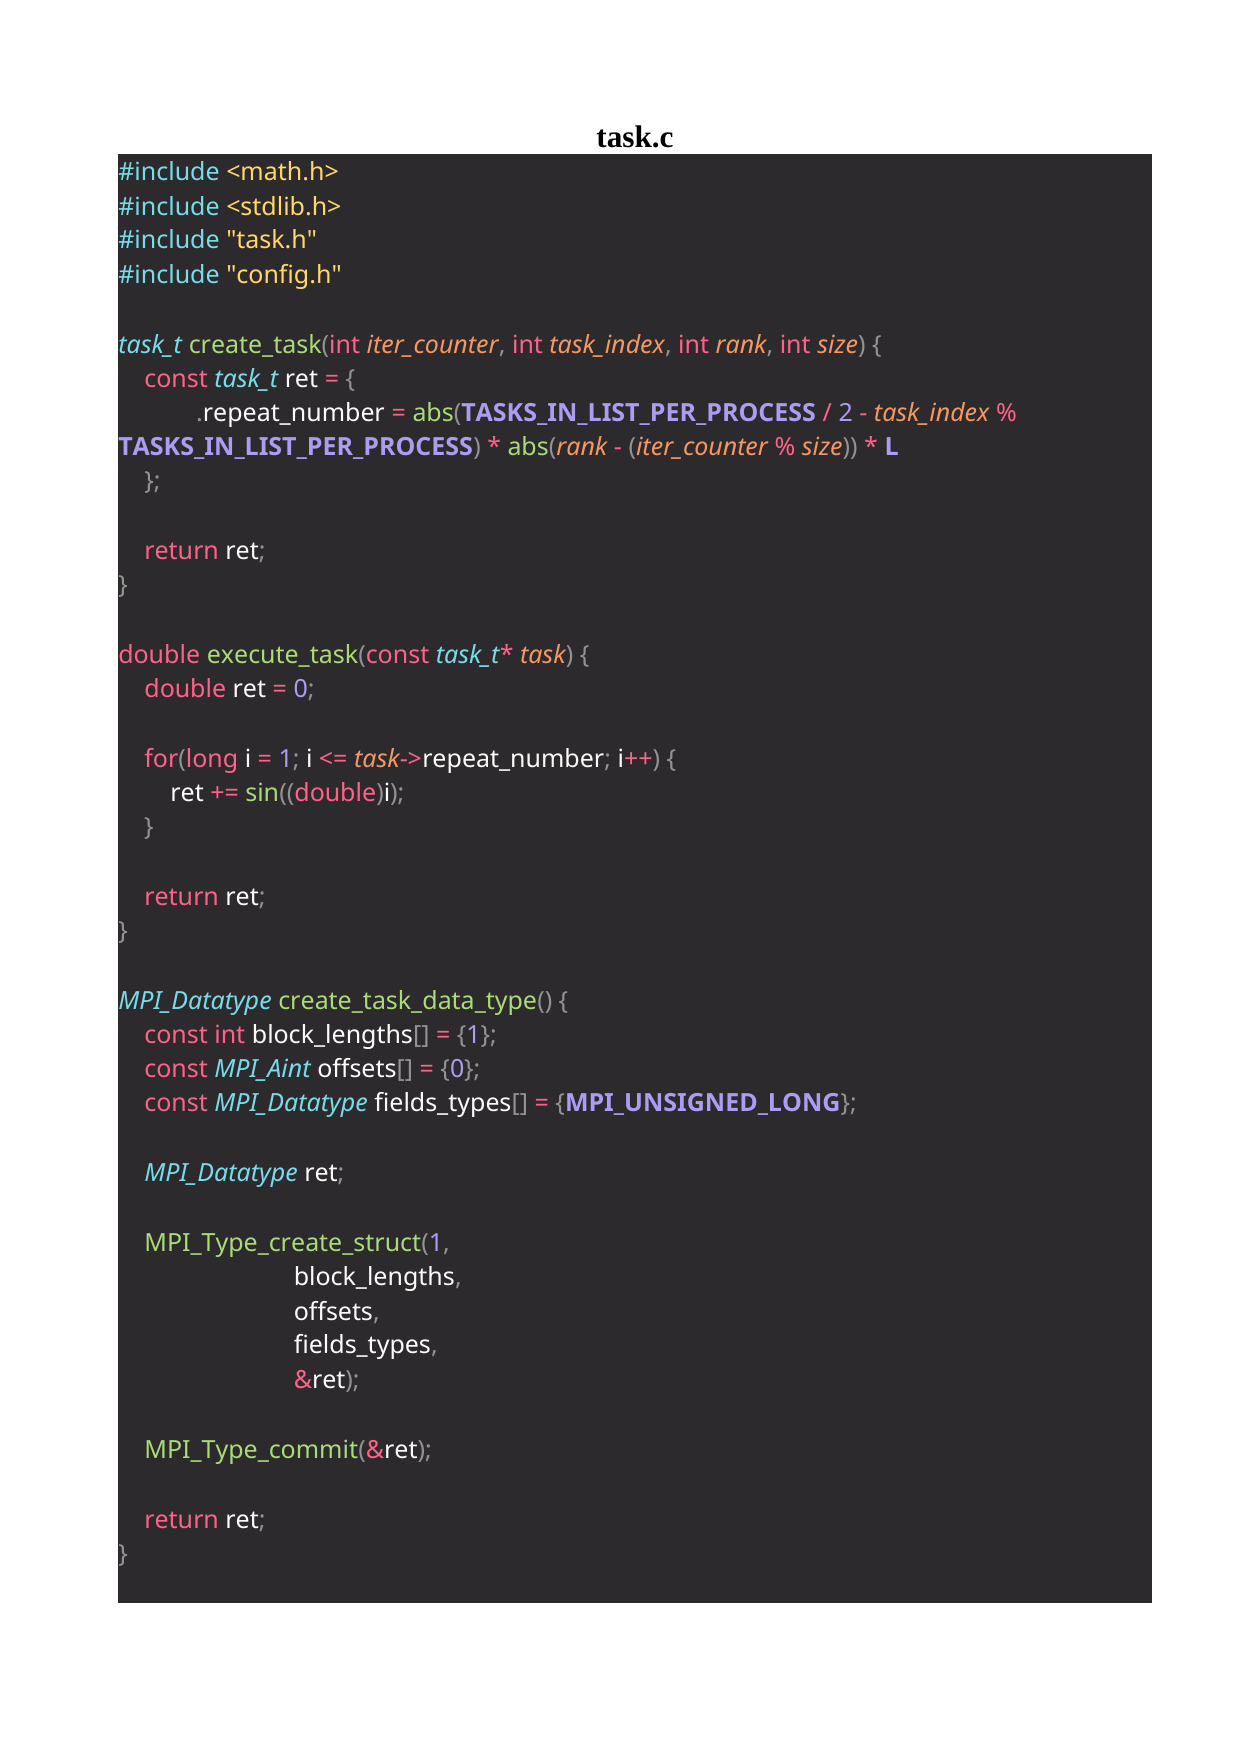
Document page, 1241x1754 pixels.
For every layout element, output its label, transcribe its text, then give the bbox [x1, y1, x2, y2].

text #include <math.h> #include <stdlib.h> #include "task.h" #include "config.h" task_t create_task(int iter_counter, int task_index, int rank, int size) { const task_t ret = { .repeat_number = abs(TASKS_IN_LIST_PER_PROCESS / 2 - task_index % TASKS_IN_LIST_PER_PROCESS) * abs(rank - (iter_counter % size)) * L }; return ret; } double execute_task(const task_t* task) { double ret = 0; for(long i = 1; i <= task->repeat_number; i++) { ret += sin((double)i); } return ret; } MPI_Datatype create_task_data_type() { const int block_lengths[] = {1}; const MPI_Aint offsets[] = {0}; const MPI_Datatype fields_types[] = {MPI_UNSIGNED_LONG}; MPI_Datatype ret; MPI_Type_create_struct(1, block_lengths, offsets, fields_types, &ret); MPI_Type_commit(&ret); return ret; } [118, 154, 1152, 1603]
text task.c [118, 118, 1152, 154]
